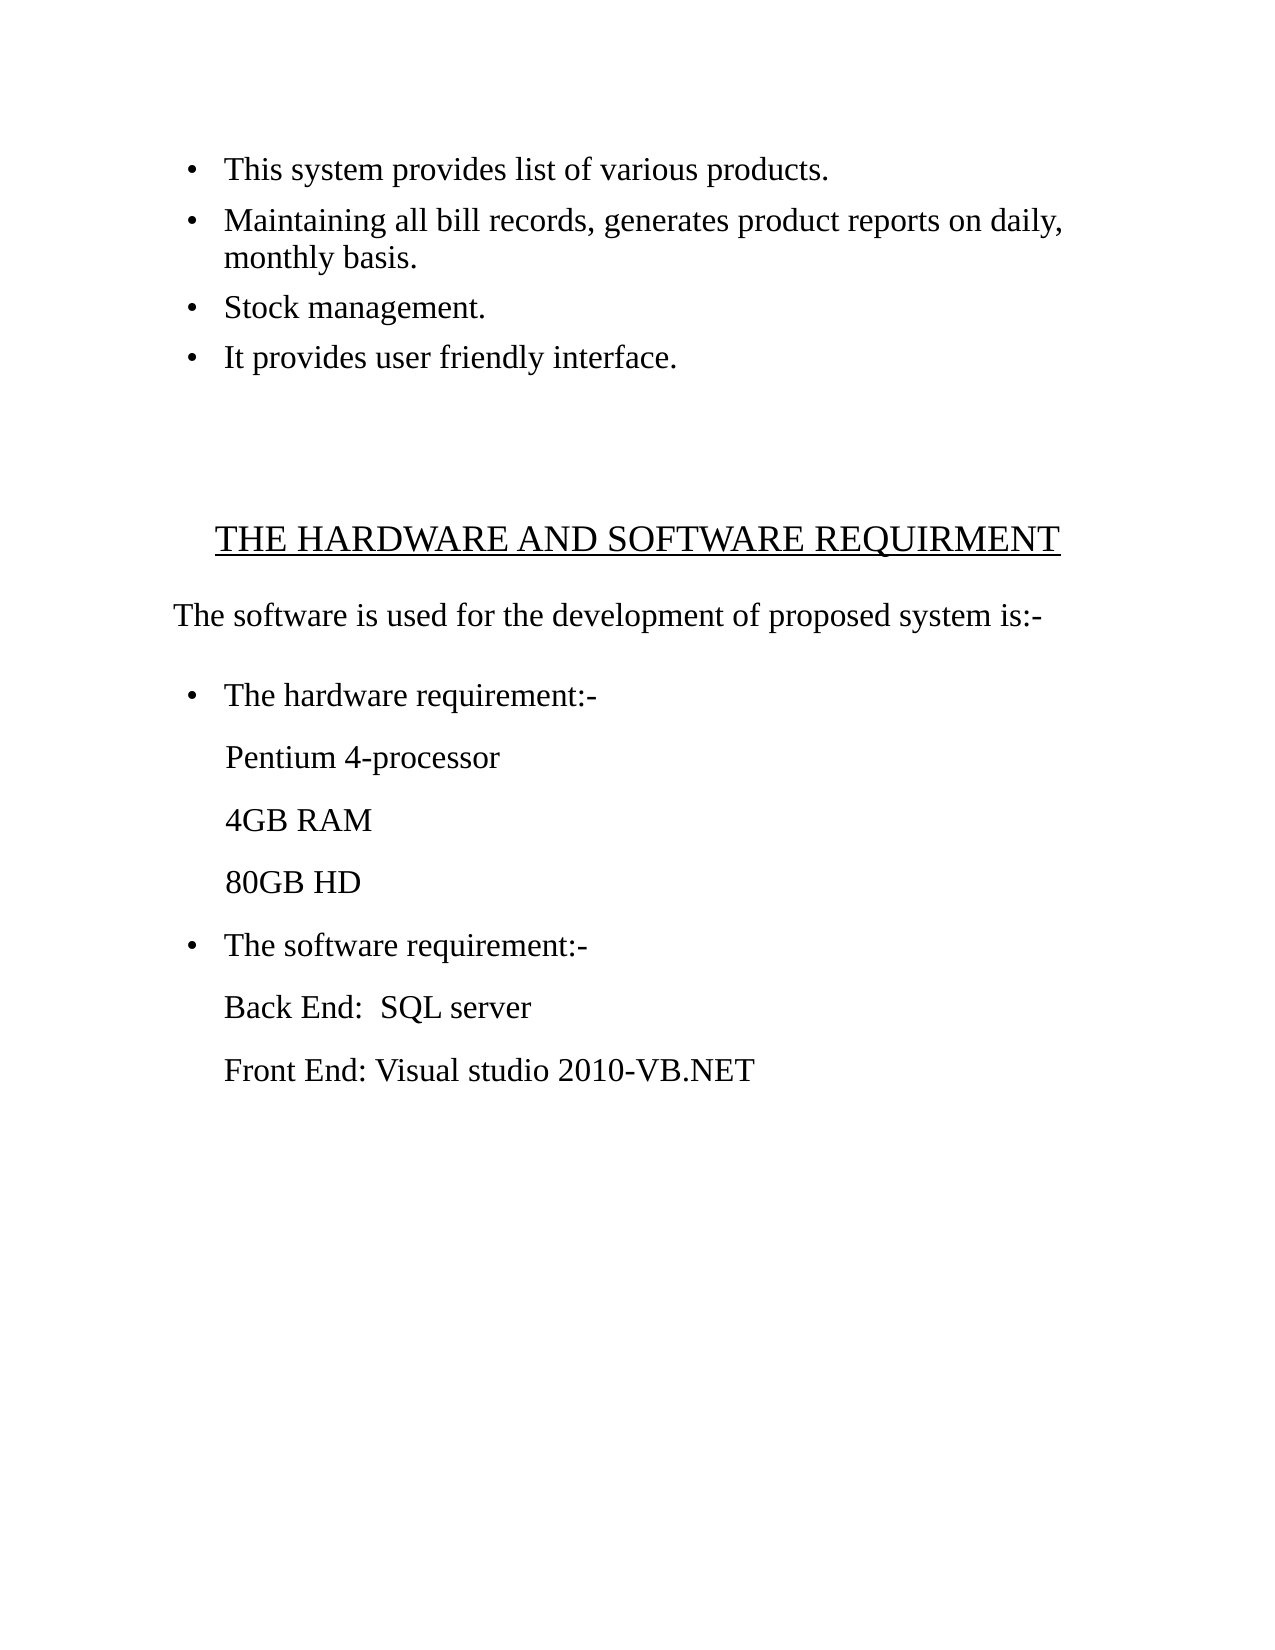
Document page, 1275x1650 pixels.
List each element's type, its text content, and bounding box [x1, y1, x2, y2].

list The software requirement:- [186, 916, 1125, 966]
text 80GB HD [225, 854, 1125, 904]
list It provides user friendly interface. [186, 338, 1125, 376]
text Front End: Visual studio 2010-VB.NET [223, 1041, 1125, 1091]
text THE HARDWARE AND SOFTWARE REQUIRMENT [150, 512, 1125, 562]
list This system provides list of various products. [186, 150, 1125, 187]
list Stock management. [186, 288, 1125, 326]
text 4GB RAM [225, 791, 1125, 841]
text Pentium 4-processor [225, 729, 1125, 779]
text The software is used for the development of proposed system is:- [148, 586, 1125, 636]
text Back End: SQL server [223, 979, 1125, 1029]
list Maintaining all bill records, generates product reports on daily, monthly basis. [186, 201, 1125, 276]
list The hardware requirement:- [186, 666, 1125, 716]
